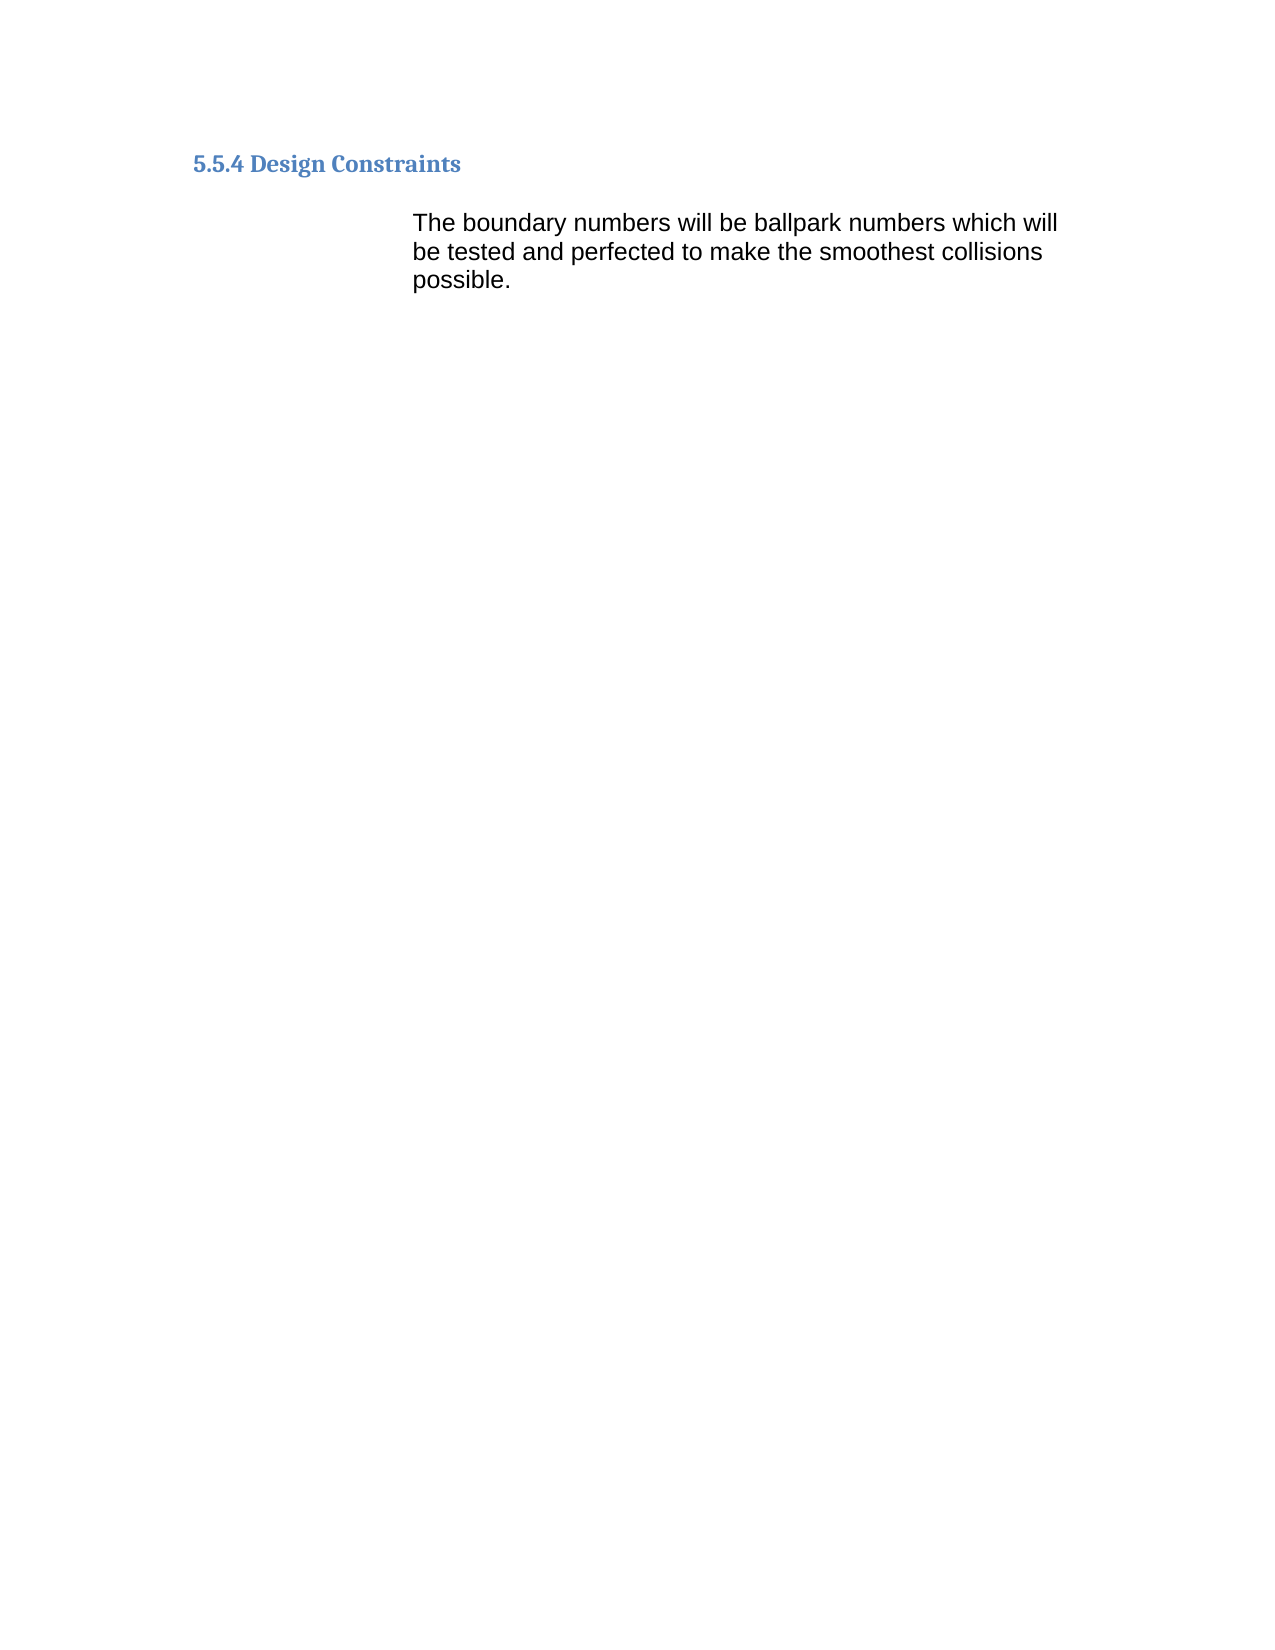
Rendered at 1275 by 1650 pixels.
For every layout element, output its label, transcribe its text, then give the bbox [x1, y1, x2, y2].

subtitle 5.5.4 Design Constraints [187, 150, 1087, 179]
text The boundary numbers will be ballpark numbers which will be tested and perfected to make the smoothest collisions possible. [412, 208, 1087, 294]
